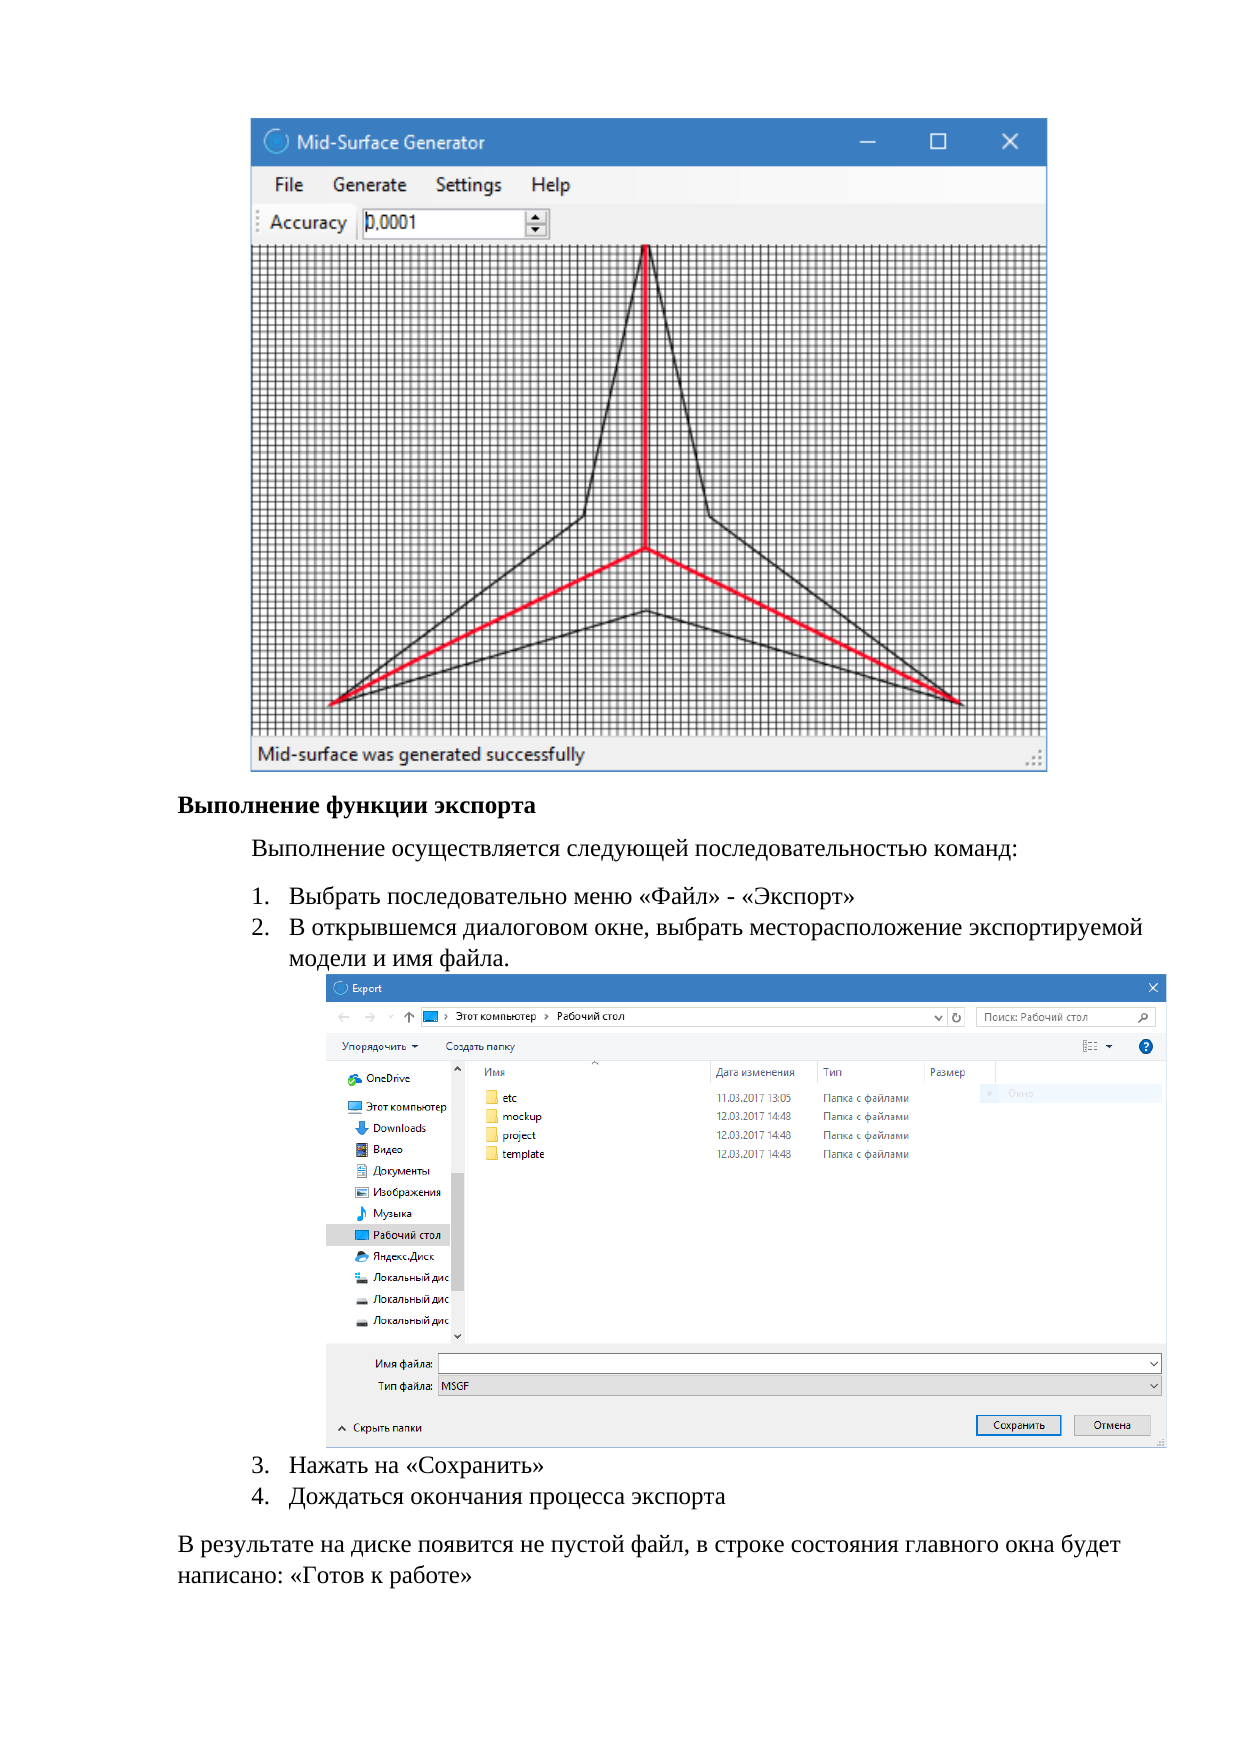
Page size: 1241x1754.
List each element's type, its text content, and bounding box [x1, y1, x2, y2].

picture [250, 118, 1048, 772]
text В результате на диске появится не пустой файл, в строке состояния главного окна будет написано: «Готов к работе» [177, 1529, 1152, 1589]
picture [326, 974, 1167, 1448]
subtitle Выполнение функции экспорта [177, 790, 1152, 819]
text Выполнение осуществляется следующей последовательностью команд: [177, 833, 1152, 862]
list В открывшемся диалоговом окне, выбрать месторасположение экспортируемой модели и имя файла. [251, 912, 1152, 972]
list Нажать на «Сохранить» [251, 1450, 1152, 1479]
list Дождаться окончания процесса экспорта [251, 1481, 1152, 1510]
list Выбрать последовательно меню «Файл» - «Экспорт» [251, 881, 1152, 910]
